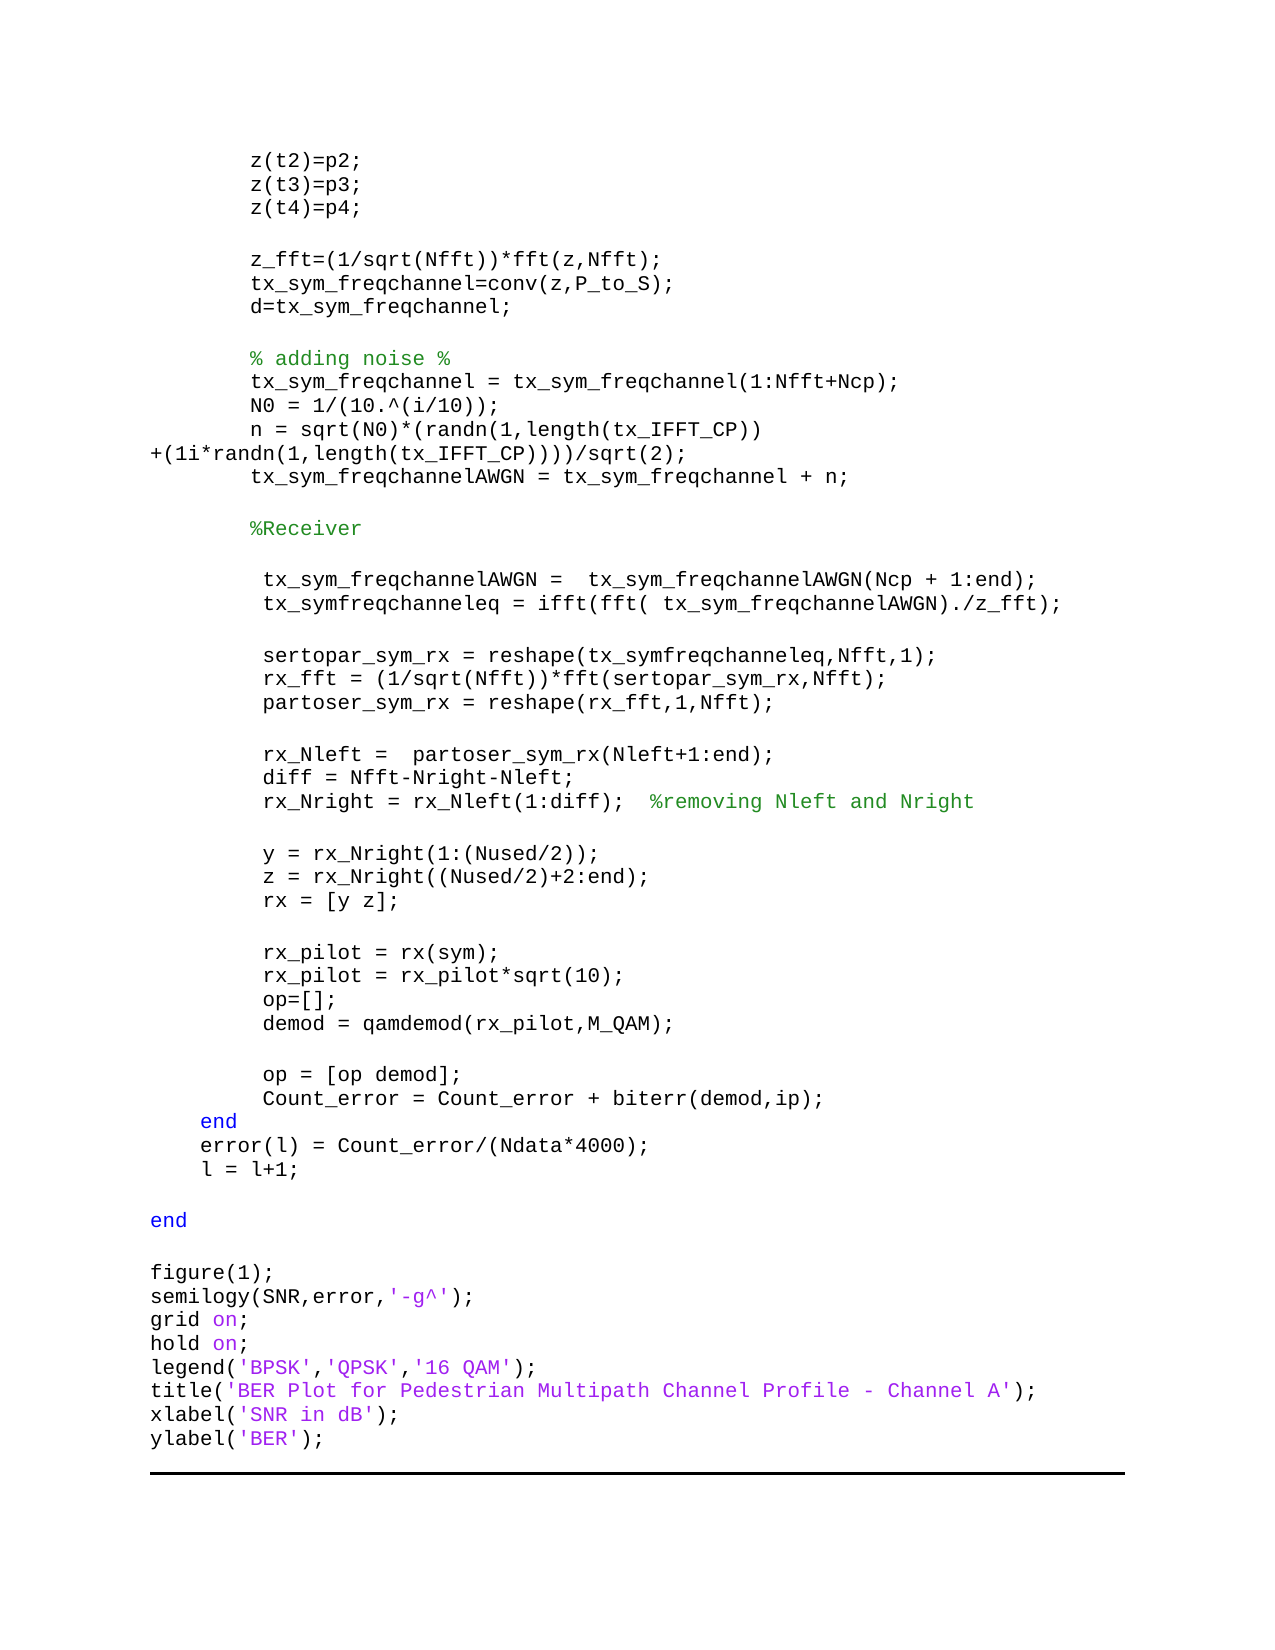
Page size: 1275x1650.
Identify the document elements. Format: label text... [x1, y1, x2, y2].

text z_fft=(1/sqrt(Nfft))*fft(z,Nfft); [150, 249, 1125, 273]
text d=tx_sym_freqchannel; [150, 296, 1125, 320]
text hold on; [150, 1333, 1125, 1357]
text N0 = 1/(10.^(i/10)); [150, 395, 1125, 419]
text l = l+1; [150, 1159, 1125, 1182]
text rx_pilot = rx_pilot*sqrt(10); [150, 965, 1125, 989]
text xlabel('SNR in dB'); [150, 1404, 1125, 1428]
text semilogy(SNR,error,'-g^'); [150, 1286, 1125, 1309]
text %Receiver [150, 518, 1125, 541]
text ylabel('BER'); [150, 1428, 1125, 1451]
text rx_pilot = rx(sym); [150, 942, 1125, 965]
text tx_sym_freqchannel = tx_sym_freqchannel(1:Nfft+Ncp); [150, 372, 1125, 395]
text partoser_sym_rx = reshape(rx_fft,1,Nfft); [150, 692, 1125, 716]
text rx_Nleft = partoser_sym_rx(Nleft+1:end); [150, 744, 1125, 767]
text y = rx_Nright(1:(Nused/2)); [150, 843, 1125, 866]
text figure(1); [150, 1262, 1125, 1286]
text tx_sym_freqchannelAWGN = tx_sym_freqchannel + n; [150, 466, 1125, 490]
text tx_symfreqchanneleq = ifft(fft( tx_sym_freqchannelAWGN)./z_fft); [150, 593, 1125, 617]
text rx = [y z]; [150, 890, 1125, 914]
text % adding noise % [150, 348, 1125, 372]
text z(t4)=p4; [150, 197, 1125, 221]
text z = rx_Nright((Nused/2)+2:end); [150, 866, 1125, 890]
text n = sqrt(N0)*(randn(1,length(tx_IFFT_CP))+(1i*randn(1,length(tx_IFFT_CP))))/sqrt(2); [150, 419, 1125, 466]
text z(t2)=p2; [150, 150, 1125, 174]
text legend('BPSK','QPSK','16 QAM'); [150, 1357, 1125, 1380]
text tx_sym_freqchannel=conv(z,P_to_S); [150, 273, 1125, 296]
text z(t3)=p3; [150, 174, 1125, 197]
text end [150, 1112, 1125, 1135]
text grid on; [150, 1309, 1125, 1333]
text end [150, 1211, 1125, 1234]
text op=[]; [150, 989, 1125, 1013]
text error(l) = Count_error/(Ndata*4000); [150, 1135, 1125, 1159]
text tx_sym_freqchannelAWGN = tx_sym_freqchannelAWGN(Ncp + 1:end); [150, 569, 1125, 593]
text demod = qamdemod(rx_pilot,M_QAM); [150, 1013, 1125, 1036]
text diff = Nfft-Nright-Nleft; [150, 767, 1125, 791]
text op = [op demod]; [150, 1064, 1125, 1088]
text rx_Nright = rx_Nleft(1:diff); %removing Nleft and Nright [150, 791, 1125, 815]
text sertopar_sym_rx = reshape(tx_symfreqchanneleq,Nfft,1); [150, 645, 1125, 668]
text rx_fft = (1/sqrt(Nfft))*fft(sertopar_sym_rx,Nfft); [150, 668, 1125, 692]
text title('BER Plot for Pedestrian Multipath Channel Profile - Channel A'); [150, 1380, 1125, 1404]
text Count_error = Count_error + biterr(demod,ip); [150, 1088, 1125, 1112]
